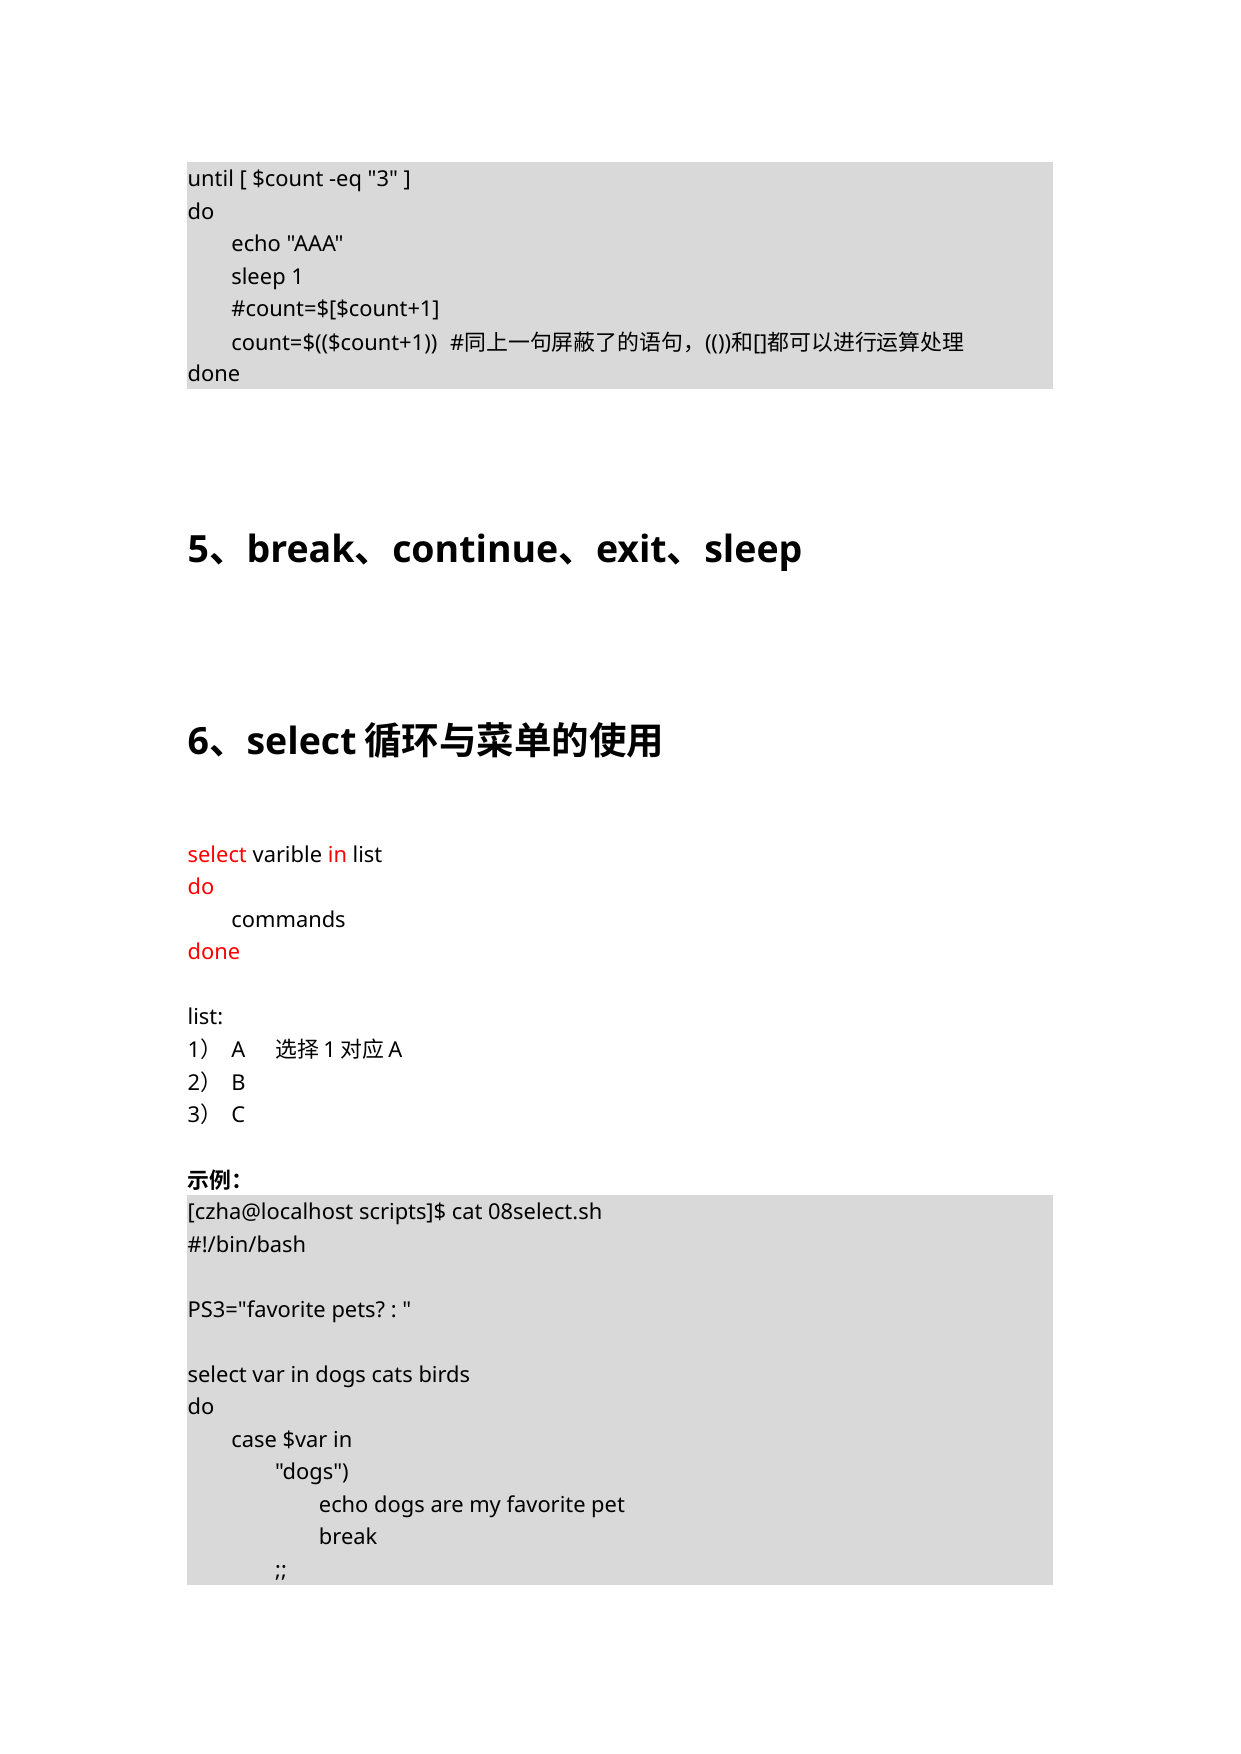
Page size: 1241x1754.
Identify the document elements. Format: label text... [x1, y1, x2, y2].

list B [187, 1065, 1053, 1097]
text [czha@localhost scripts]$ cat 08select.sh [187, 1195, 1053, 1227]
text echo "AAA" [187, 227, 1053, 259]
text echo dogs are my favorite pet [187, 1487, 1053, 1520]
subtitle 5、break、continue、exit、sleep [187, 514, 1053, 579]
text case $var in [187, 1422, 1053, 1455]
text done [187, 935, 1053, 967]
text PS3="favorite pets? : " [187, 1292, 1053, 1325]
text break [187, 1520, 1053, 1552]
text #count=$[$count+1] [187, 292, 1053, 324]
text count=$(($count+1)) #同上一句屏蔽了的语句，(())和[]都可以进行运算处理 [187, 324, 1053, 357]
text 示例： [187, 1162, 1053, 1195]
list C [187, 1097, 1053, 1130]
text do [187, 194, 1053, 227]
text select varible in list [187, 837, 1053, 870]
subtitle 6、select循环与菜单的使用 [187, 705, 1053, 770]
text done [187, 357, 1053, 389]
list A 选择1对应A [187, 1032, 1053, 1065]
text until [ $count -eq "3" ] [187, 162, 1053, 194]
text commands [187, 902, 1053, 935]
text do [187, 870, 1053, 902]
text do [187, 1390, 1053, 1422]
text select var in dogs cats birds [187, 1357, 1053, 1390]
text ;; [187, 1552, 1053, 1585]
text "dogs") [187, 1455, 1053, 1487]
text #!/bin/bash [187, 1227, 1053, 1260]
text sleep 1 [187, 259, 1053, 292]
text list: [187, 1000, 1053, 1032]
